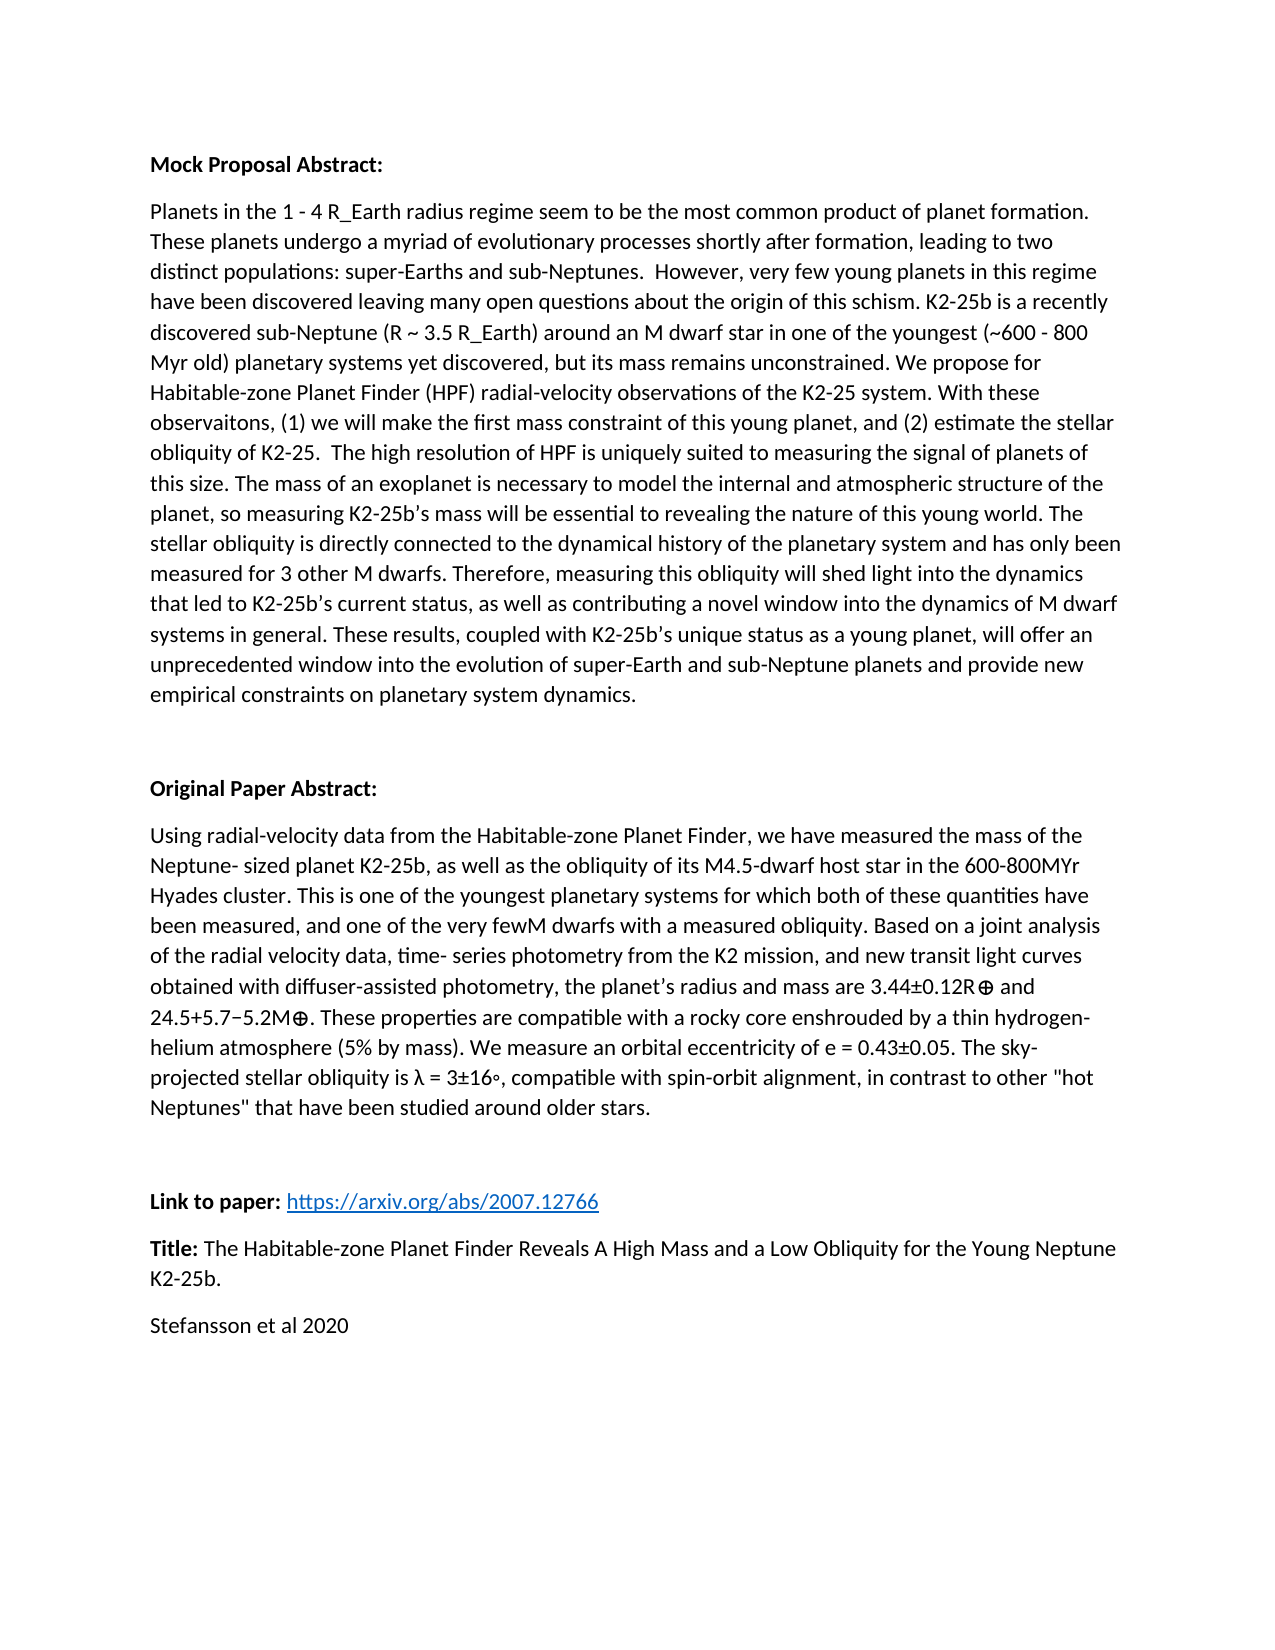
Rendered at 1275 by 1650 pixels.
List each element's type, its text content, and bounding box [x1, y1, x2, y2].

text Mock Proposal Abstract: [150, 150, 1125, 178]
text Title: The Habitable-zone Planet Finder Reveals A High Mass and a Low Obliquity for the Young Neptune K2-25b. [150, 1234, 1125, 1292]
text Planets in the 1 - 4 R_Earth radius regime seem to be the most common product of planet formation. These planets undergo a myriad of evolutionary processes shortly after formation, leading to two distinct populations: super-Earths and sub-Neptunes. However, very few young planets in this regime have been discovered leaving many open questions about the origin of this schism. K2-25b is a recently discovered sub-Neptune (R ~ 3.5 R_Earth) around an M dwarf star in one of the youngest (~600 - 800 Myr old) planetary systems yet discovered, but its mass remains unconstrained. We propose for Habitable-zone Planet Finder (HPF) radial-velocity observations of the K2-25 system. With these observaitons, (1) we will make the first mass constraint of this young planet, and (2) estimate the stellar obliquity of K2-25. The high resolution of HPF is uniquely suited to measuring the signal of planets of this size. The mass of an exoplanet is necessary to model the internal and atmospheric structure of the planet, so measuring K2-25b’s mass will be essential to revealing the nature of this young world. The stellar obliquity is directly connected to the dynamical history of the planetary system and has only been measured for 3 other M dwarfs. Therefore, measuring this obliquity will shed light into the dynamics that led to K2-25b’s current status, as well as contributing a novel window into the dynamics of M dwarf systems in general. These results, coupled with K2-25b’s unique status as a young planet, will offer an unprecedented window into the evolution of super-Earth and sub-Neptune planets and provide new empirical constraints on planetary system dynamics. [150, 197, 1125, 708]
text Stefansson et al 2020 [150, 1311, 1125, 1339]
text Link to paper: https://arxiv.org/abs/2007.12766 [150, 1187, 1125, 1215]
text Using radial-velocity data from the Habitable-zone Planet Finder, we have measured the mass of the Neptune- sized planet K2-25b, as well as the obliquity of its M4.5-dwarf host star in the 600-800MYr Hyades cluster. This is one of the youngest planetary systems for which both of these quantities have been measured, and one of the very fewM dwarfs with a measured obliquity. Based on a joint analysis of the radial velocity data, time- series photometry from the K2 mission, and new transit light curves obtained with diffuser-assisted photometry, the planet’s radius and mass are 3.44±0.12R⊕ and 24.5+5.7−5.2M⊕. These properties are compatible with a rocky core enshrouded by a thin hydrogen-helium atmosphere (5% by mass). We measure an orbital eccentricity of e = 0.43±0.05. The sky-projected stellar obliquity is λ = 3±16◦, compatible with spin-orbit alignment, in contrast to other "hot Neptunes" that have been studied around older stars. [150, 821, 1125, 1122]
text Original Paper Abstract: [150, 774, 1125, 802]
